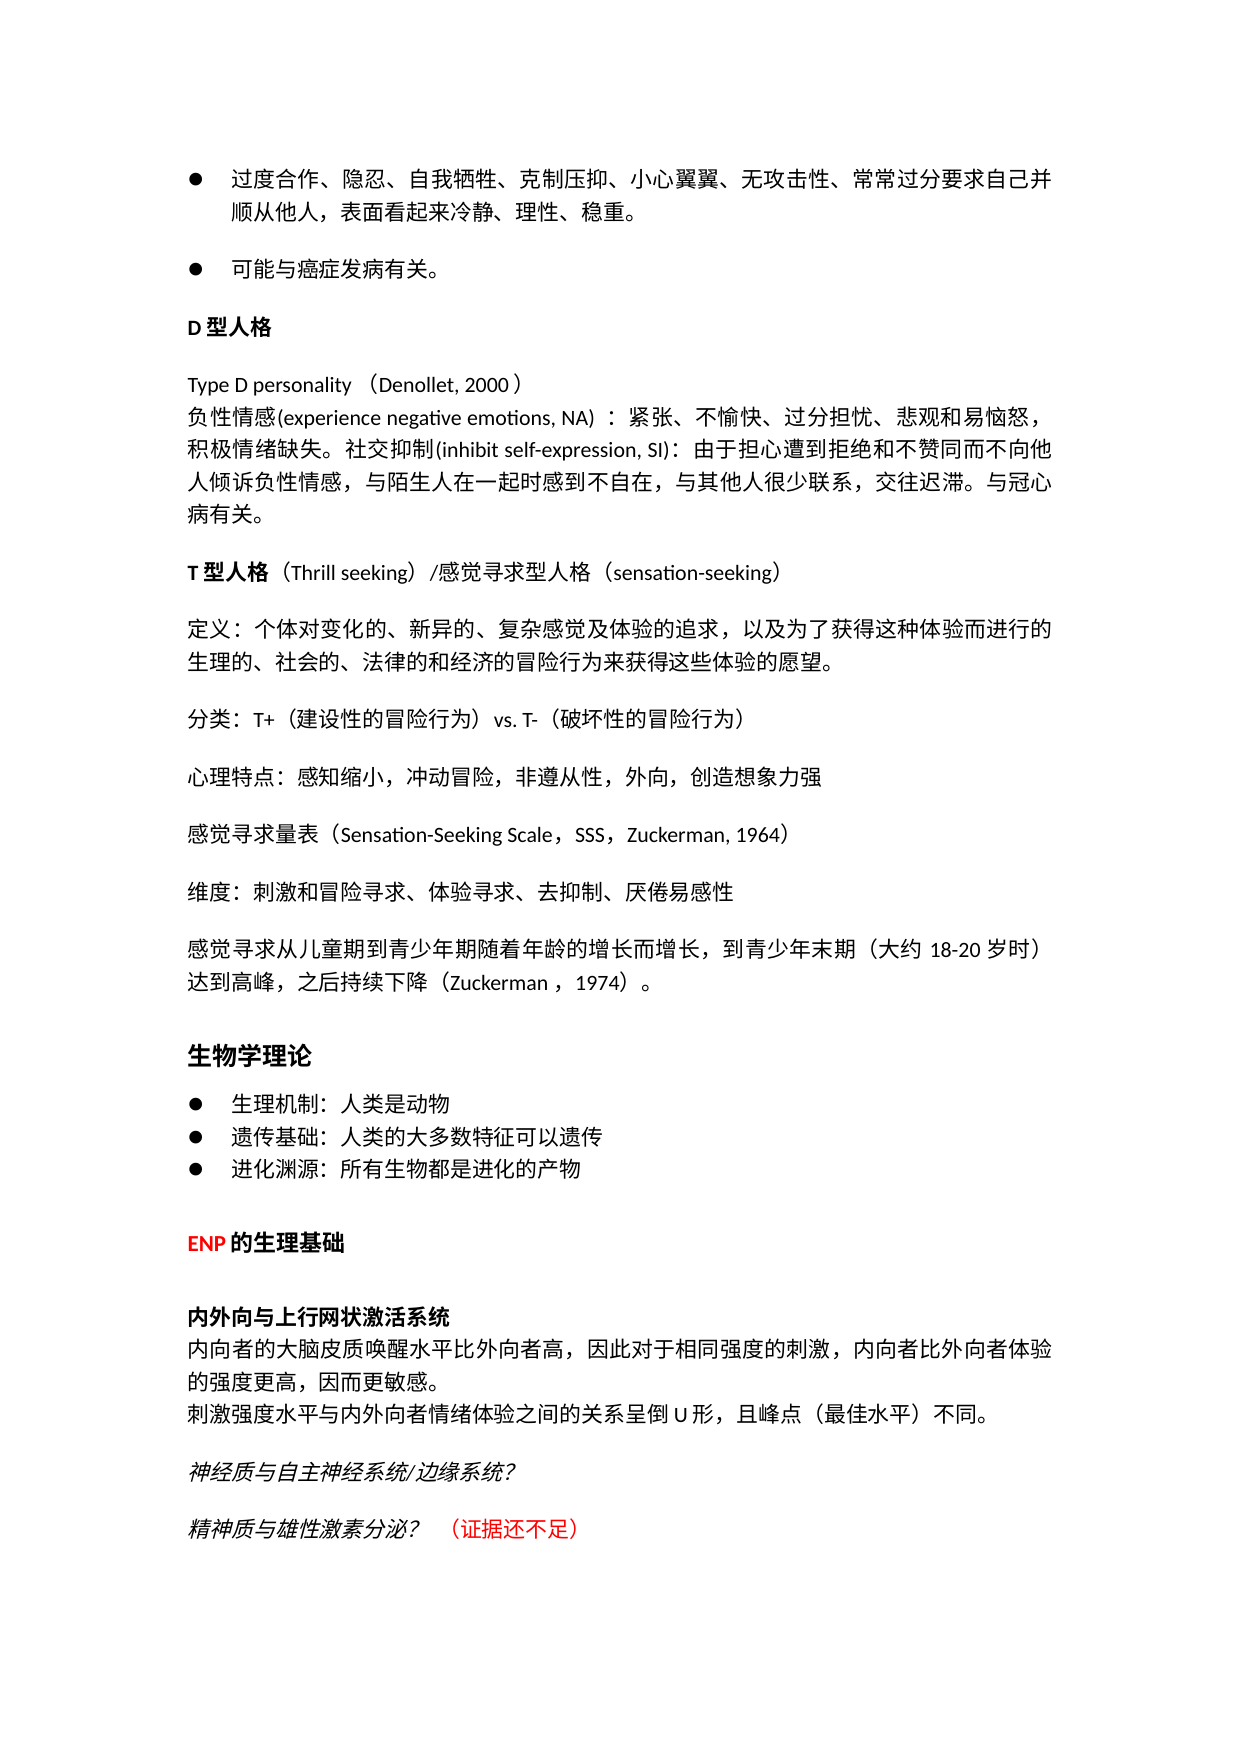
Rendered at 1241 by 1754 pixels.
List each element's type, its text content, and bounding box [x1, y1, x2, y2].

text 分类：T+（建设性的冒险行为）vs. T-（破坏性的冒险行为） [187, 702, 1053, 734]
text D 型人格 [187, 309, 1053, 342]
list 遗传基础：人类的大多数特征可以遗传 [187, 1119, 1053, 1152]
list 生理机制：人类是动物 [187, 1087, 1053, 1119]
text 维度：刺激和冒险寻求、体验寻求、去抑制、厌倦易感性 [187, 874, 1053, 907]
text 定义：个体对变化的、新异的、复杂感觉及体验的追求，以及为了获得这种体验而进行的生理的、社会的、法律的和经济的冒险行为来获得这些体验的愿望。 [187, 612, 1053, 677]
text 刺激强度水平与内外向者情绪体验之间的关系呈倒 U 形，且峰点（最佳水平）不同。 [187, 1397, 1053, 1429]
text T 型人格（Thrill seeking）/感觉寻求型人格（sensation-seeking） [187, 554, 1053, 587]
text 内外向与上行网状激活系统 [187, 1299, 1053, 1332]
list 过度合作、隐忍、自我牺牲、克制压抑、小心翼翼、无攻击性、常常过分要求自己并顺从他人，表面看起来冷静、理性、稳重。 [187, 162, 1053, 227]
text 精神质与雄性激素分泌？ （证据还不足） [187, 1512, 1053, 1544]
list 进化渊源：所有生物都是进化的产物 [187, 1152, 1053, 1184]
text 神经质与自主神经系统/边缘系统？ [187, 1454, 1053, 1487]
text 感觉寻求从儿童期到青少年期随着年龄的增长而增长，到青少年末期（大约 18-20 岁时）达到高峰，之后持续下降（Zuckerman ，1974）。 [187, 932, 1053, 997]
list 可能与癌症发病有关。 [187, 252, 1053, 284]
text 感觉寻求量表（Sensation-Seeking Scale，SSS，Zuckerman, 1964） [187, 817, 1053, 849]
text 内向者的大脑皮质唤醒水平比外向者高，因此对于相同强度的刺激，内向者比外向者体验的强度更高，因而更敏感。 [187, 1332, 1053, 1397]
text 心理特点：感知缩小，冲动冒险，非遵从性，外向，创造想象力强 [187, 759, 1053, 792]
text Type D personality （Denollet, 2000 ） 负性情感(experience negative emotions, NA) ：紧张、不愉快、过分担忧、悲观和易恼怒，积极情绪缺失。社交抑制(inhibit self-expression, SI)：由于担心遭到拒绝和不赞同而不向他人倾诉负性情感，与陌生人在一起时感到不自在，与其他人很少联系，交往迟滞。与冠心病有关。 [187, 367, 1053, 529]
text 生物学理论 [187, 1022, 1053, 1087]
text ENP的生理基础 [187, 1209, 1053, 1274]
